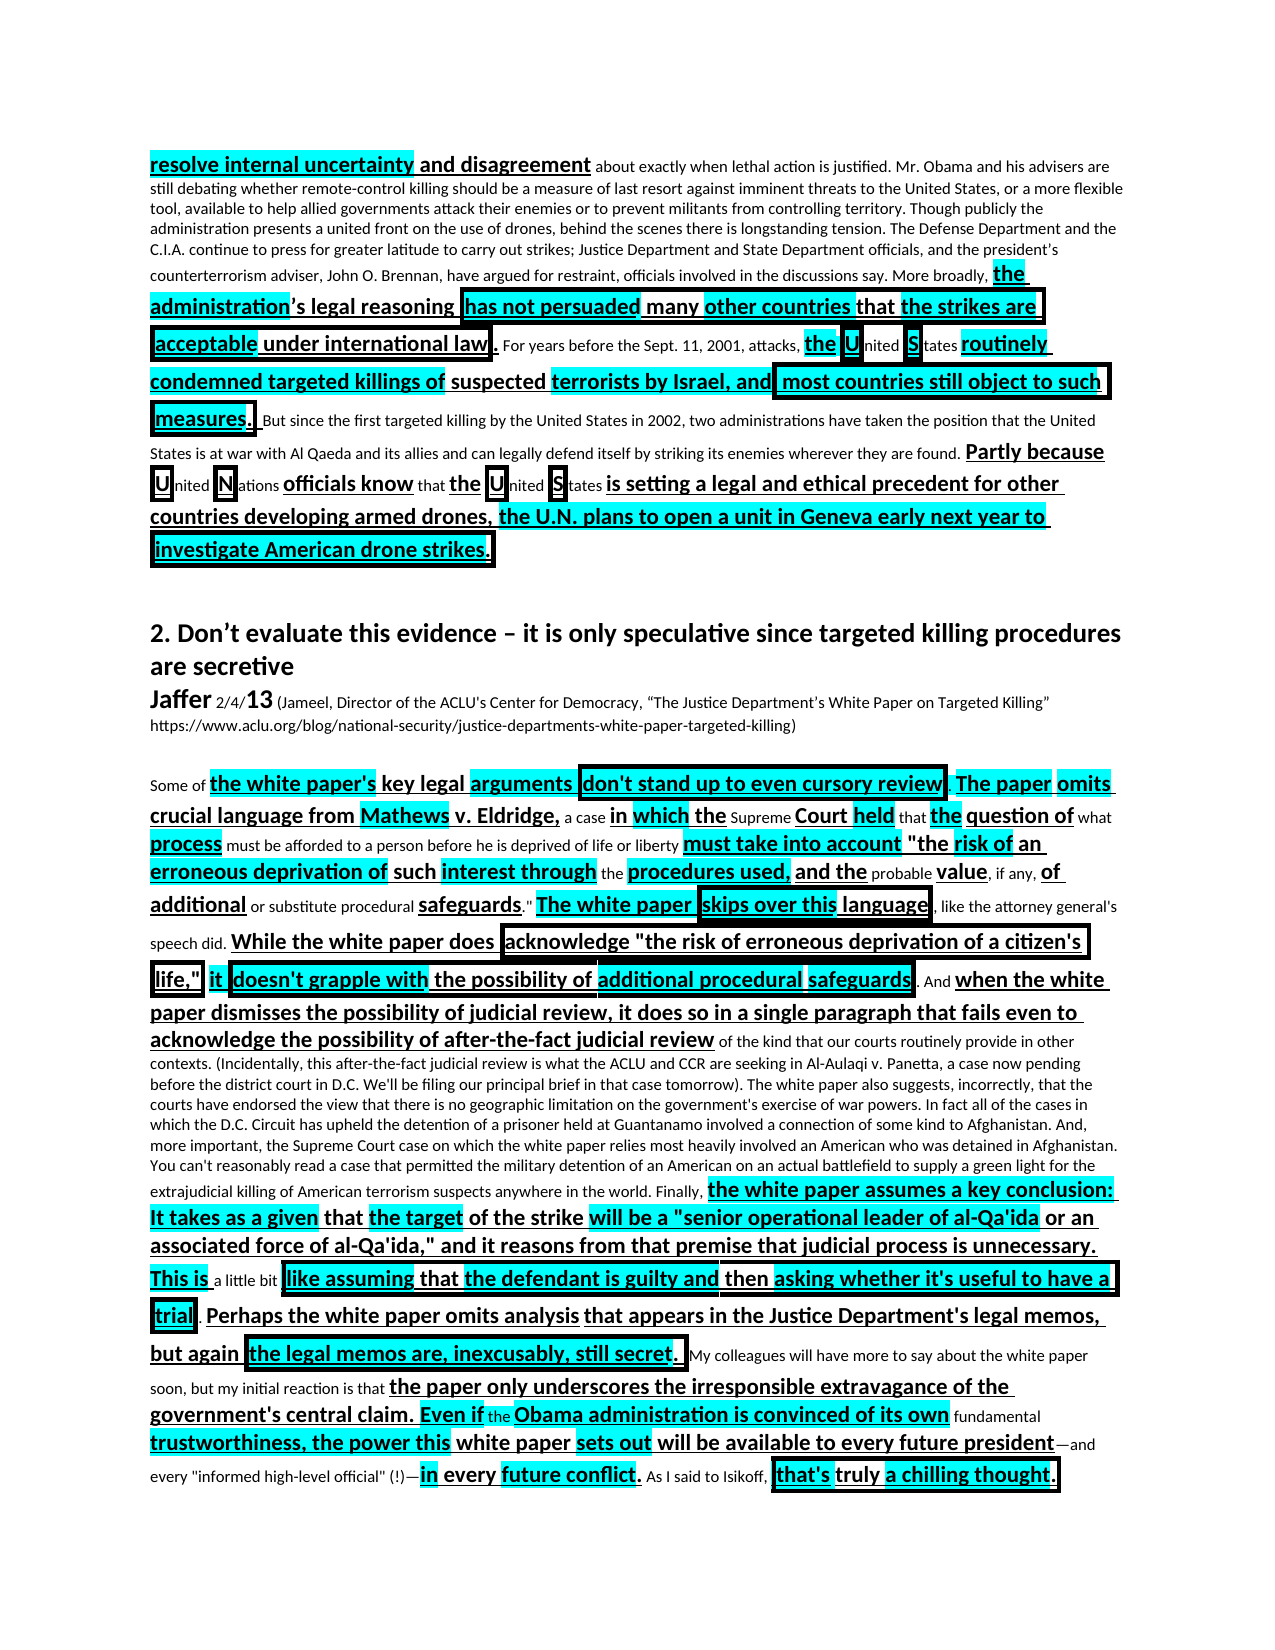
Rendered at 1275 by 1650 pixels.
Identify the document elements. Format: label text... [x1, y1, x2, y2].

text Some of the white paper's key legal arguments don't stand up to even cursory review. The paper omits crucial language from Mathews v. Eldridge, a case in which the Supreme Court held that the question of what process must be afforded to a person before he is deprived of life or liberty must take into account "the risk of an erroneous deprivation of such interest through the procedures used, and the probable value, if any, of additional or substitute procedural safeguards." The white paper skips over this language, like the attorney general's speech did. While the white paper does acknowledge "the risk of erroneous deprivation of a citizen's life," it doesn't grapple with the possibility of additional procedural safeguards. And when the white paper dismisses the possibility of judicial review, it does so in a single paragraph that fails even to acknowledge the possibility of after-the-fact judicial review of the kind that our courts routinely provide in other contexts. (Incidentally, this after-the-fact judicial review is what the ACLU and CCR are seeking in Al-Aulaqi v. Panetta, a case now pending before the district court in D.C. We'll be filing our principal brief in that case tomorrow). The white paper also suggests, incorrectly, that the courts have endorsed the view that there is no geographic limitation on the government's exercise of war powers. In fact all of the cases in which the D.C. Circuit has upheld the detention of a prisoner held at Guantanamo involved a connection of some kind to Afghanistan. And, more important, the Supreme Court case on which the white paper relies most heavily involved an American who was detained in Afghanistan. You can't reasonably read a case that permitted the military detention of an American on an actual battlefield to supply a green light for the extrajudicial killing of American terrorism suspects anywhere in the world. Finally, the white paper assumes a key conclusion: It takes as a given that the target of the strike will be a "senior operational leader of al-Qa'ida or an associated force of al-Qa'ida," and it reasons from that premise that judicial process is unnecessary. This is a little bit like assuming that the defendant is guilty and then asking whether it's useful to have a trial. Perhaps the white paper omits analysis that appears in the Justice Department's legal memos, but again the legal memos are, inexcusably, still secret. My colleagues will have more to say about the white paper soon, but my initial reaction is that the paper only underscores the irresponsible extravagance of the government's central claim. Even if the Obama administration is convinced of its own fundamental trustworthiness, the power this white paper sets out will be available to every future president—and every "informed high-level official" (!)—in every future conflict. As I said to Isikoff, that's truly a chilling thought. [150, 764, 1125, 1493]
text Jaffer 2/4/13 (Jameel, Director of the ACLU's Center for Democracy, “The Justice Department’s White Paper on Targeted Killing” https://www.aclu.org/blog/national-security/justice-departments-white-paper-targeted-killing) [150, 683, 1125, 736]
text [150, 150, 1125, 568]
subtitle 2. Don’t evaluate this evidence – it is only speculative since targeted killing procedures are secretive [150, 617, 1125, 683]
